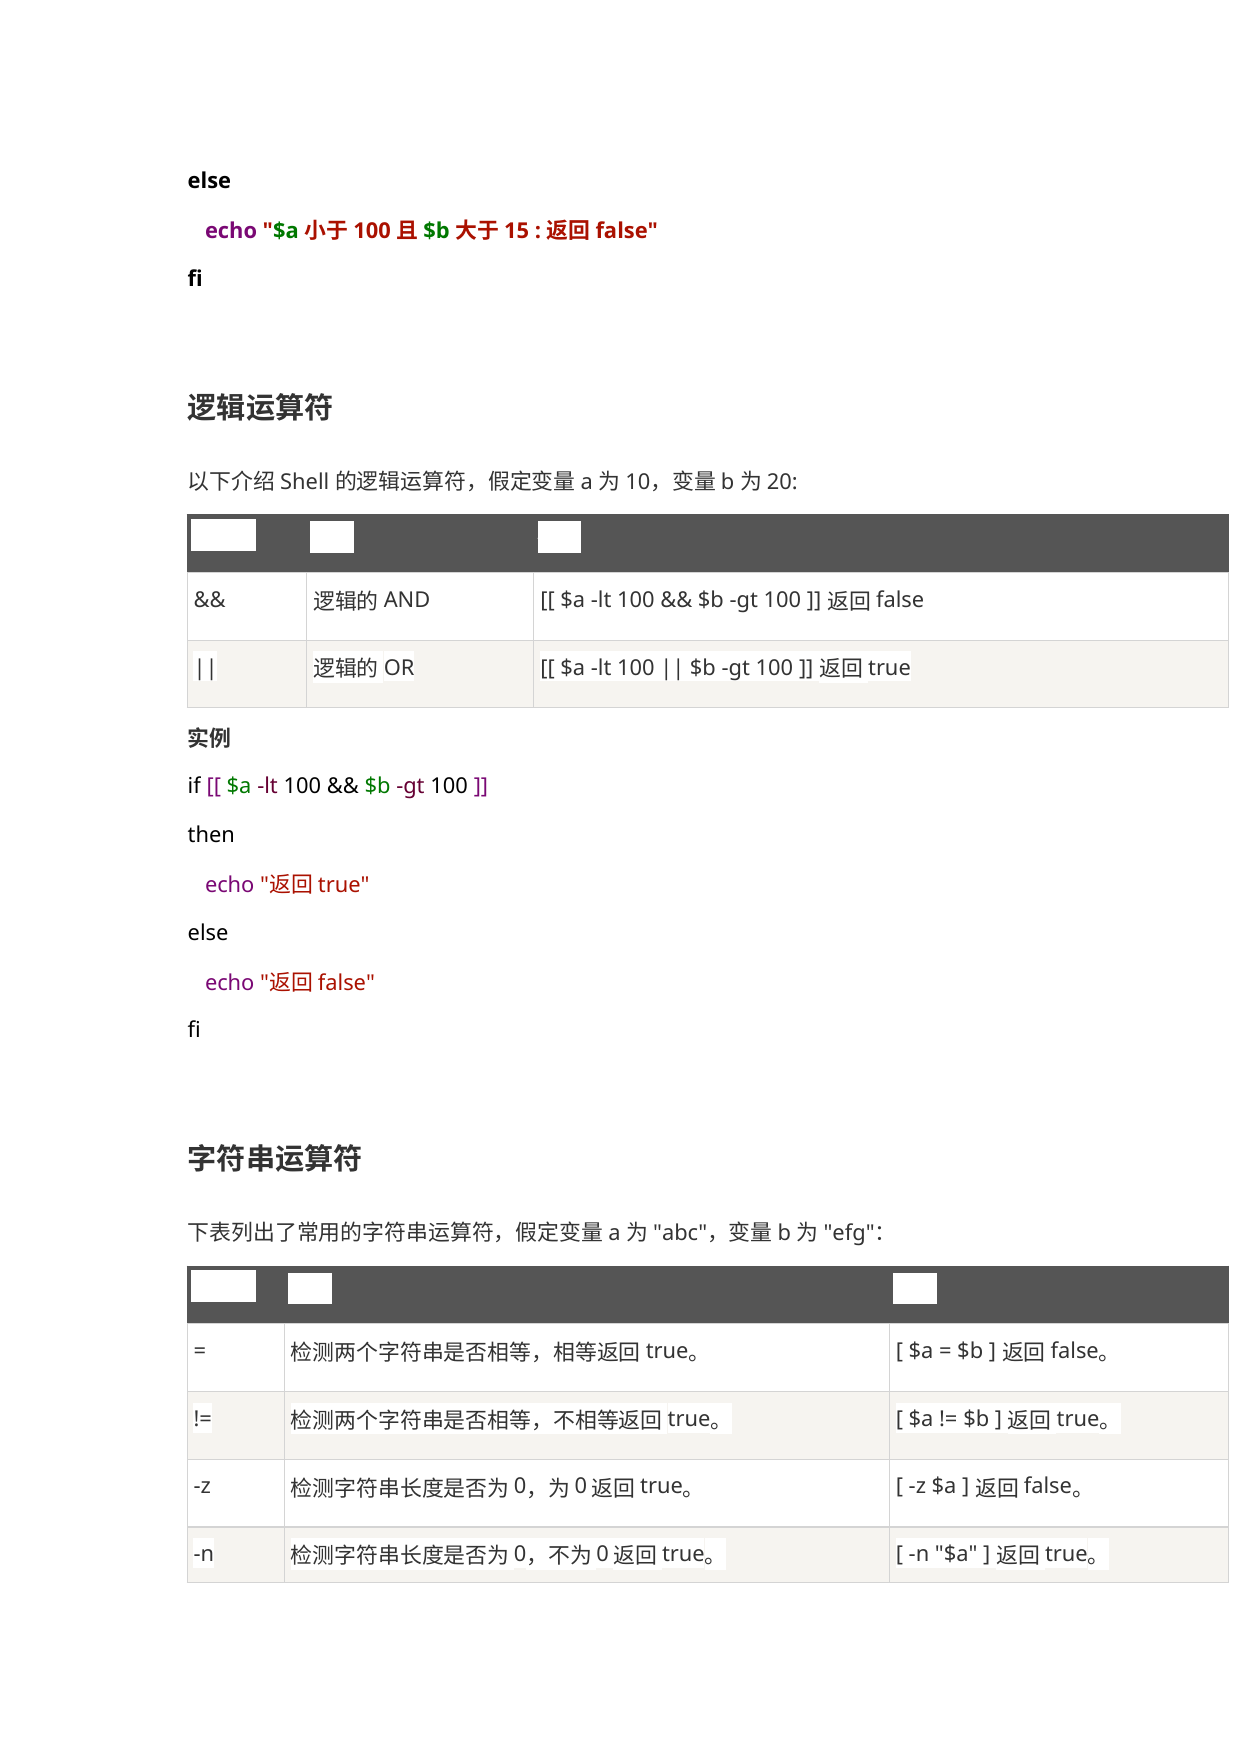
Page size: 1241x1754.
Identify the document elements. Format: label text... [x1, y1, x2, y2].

table_cell || [188, 641, 306, 707]
table_cell -n [188, 1528, 284, 1582]
table_header 运算符 [188, 1267, 284, 1323]
subtitle 实例 if [ $a -lt 100 -a $b -gt 15 ] then echo "$a 小于 100 且 $b 大于 15 : 返回 true" else echo "$a 小于 100 且 $b 大于 15 : 返回 false" fi [179, 162, 1061, 296]
text 以下介绍 Shell 的逻辑运算符，假定变量 a 为 10，变量 b 为 20: [179, 464, 1061, 498]
table_cell [[ $a -lt 100 || $b -gt 100 ]] 返回 true [534, 641, 1228, 707]
table_header 说明 [285, 1267, 889, 1323]
table_cell 逻辑的 AND [307, 573, 533, 639]
table_cell 逻辑的 OR [307, 641, 533, 707]
table_cell = [188, 1324, 284, 1391]
table_header 运算符 [188, 515, 306, 572]
table_header 说明 [307, 515, 533, 572]
table_cell [ -z $a ] 返回 false。 [890, 1460, 1228, 1526]
table_cell -z [188, 1460, 284, 1526]
table_header 举例 [890, 1267, 1228, 1323]
table_cell != [188, 1392, 284, 1459]
table_header 举例 [534, 515, 1228, 572]
text 下表列出了常用的字符串运算符，假定变量 a 为 "abc"，变量 b 为 "efg"： [179, 1215, 1061, 1250]
table_cell 检测字符串长度是否为0，不为0返回 true。 [285, 1528, 889, 1582]
table_cell 检测字符串长度是否为0，为0返回 true。 [285, 1460, 889, 1526]
table_cell 检测两个字符串是否相等，相等返回 true。 [285, 1324, 889, 1391]
table_cell [ $a != $b ] 返回 true。 [890, 1392, 1228, 1459]
subtitle 字符串运算符 [179, 1124, 1061, 1191]
table_cell [ -n "$a" ] 返回 true。 [890, 1528, 1228, 1582]
table_cell [[ $a -lt 100 && $b -gt 100 ]] 返回 false [534, 573, 1228, 639]
table_cell && [188, 573, 306, 639]
table_cell [ $a = $b ] 返回 false。 [890, 1324, 1228, 1391]
subtitle 实例 if [[ $a -lt 100 && $b -gt 100 ]] then echo "返回 true" else echo "返回 false" fi [179, 718, 1061, 1047]
subtitle 逻辑运算符 [179, 373, 1061, 440]
table_cell 检测两个字符串是否相等，不相等返回 true。 [285, 1392, 889, 1459]
